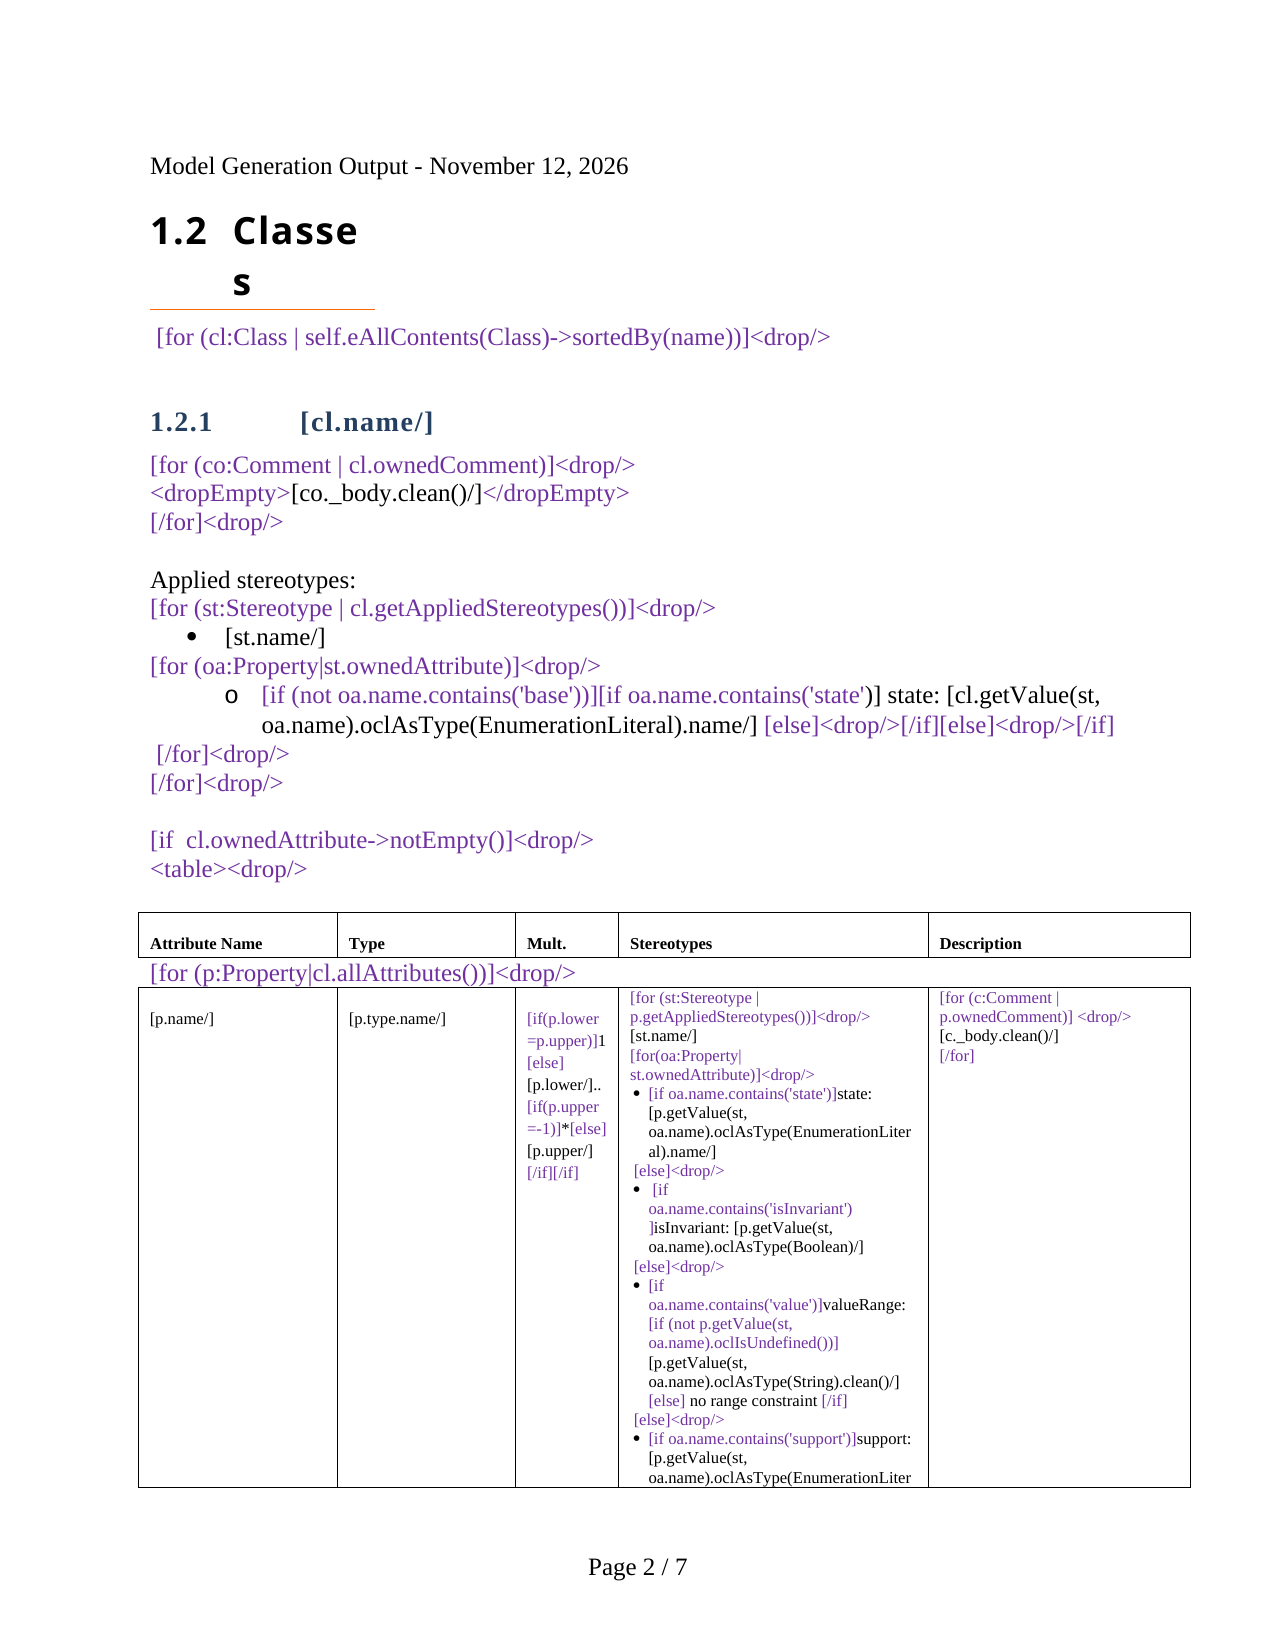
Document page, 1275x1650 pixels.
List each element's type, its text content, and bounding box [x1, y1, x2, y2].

subtitle Classes [150, 204, 375, 309]
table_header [929, 988, 1190, 1487]
table_header Stereotypes [619, 913, 928, 957]
text [for (oa:Property|st.ownedAttribute)]<drop/> [150, 651, 1125, 680]
text [for (p:Property|cl.allAttributes())]<drop/> [150, 958, 1125, 987]
text [/for]<drop/> [150, 739, 1125, 768]
table_header [p.name/] [139, 988, 337, 1487]
text <dropEmpty>[co._body.clean()/]</dropEmpty> [150, 478, 1125, 507]
text [/for]<drop/> [150, 768, 1125, 797]
list [st.name/] [187, 622, 1125, 651]
table_header Description [929, 913, 1190, 957]
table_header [516, 988, 618, 1487]
list [if (not oa.name.contains('base'))][if oa.name.contains('state')] state: [cl.getValue(st, oa.name).oclAsType(EnumerationLiteral).name/] [else]<drop/>[/if][else]<drop/>[/if] [224, 680, 1125, 739]
text [if cl.ownedAttribute->notEmpty()]<drop/> [150, 826, 1125, 854]
text [for (st:Stereotype | cl.getAppliedStereotypes())]<drop/> [150, 593, 1125, 622]
table_header Attribute Name [139, 913, 337, 957]
text Applied stereotypes: [150, 565, 1125, 593]
subtitle [cl.name/] [150, 405, 1125, 437]
table_header [p.type.name/] [338, 988, 515, 1487]
text <table><drop/> [150, 854, 1125, 883]
text [/for]<drop/> [150, 507, 1125, 536]
table_header Type [338, 913, 515, 957]
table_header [619, 988, 928, 1487]
table_header Mult. [516, 913, 618, 957]
text [for (co:Comment | cl.ownedComment)]<drop/> [150, 450, 1125, 478]
text [for (cl:Class | self.eAllContents(Class)->sortedBy(name))]<drop/> [150, 322, 1125, 351]
